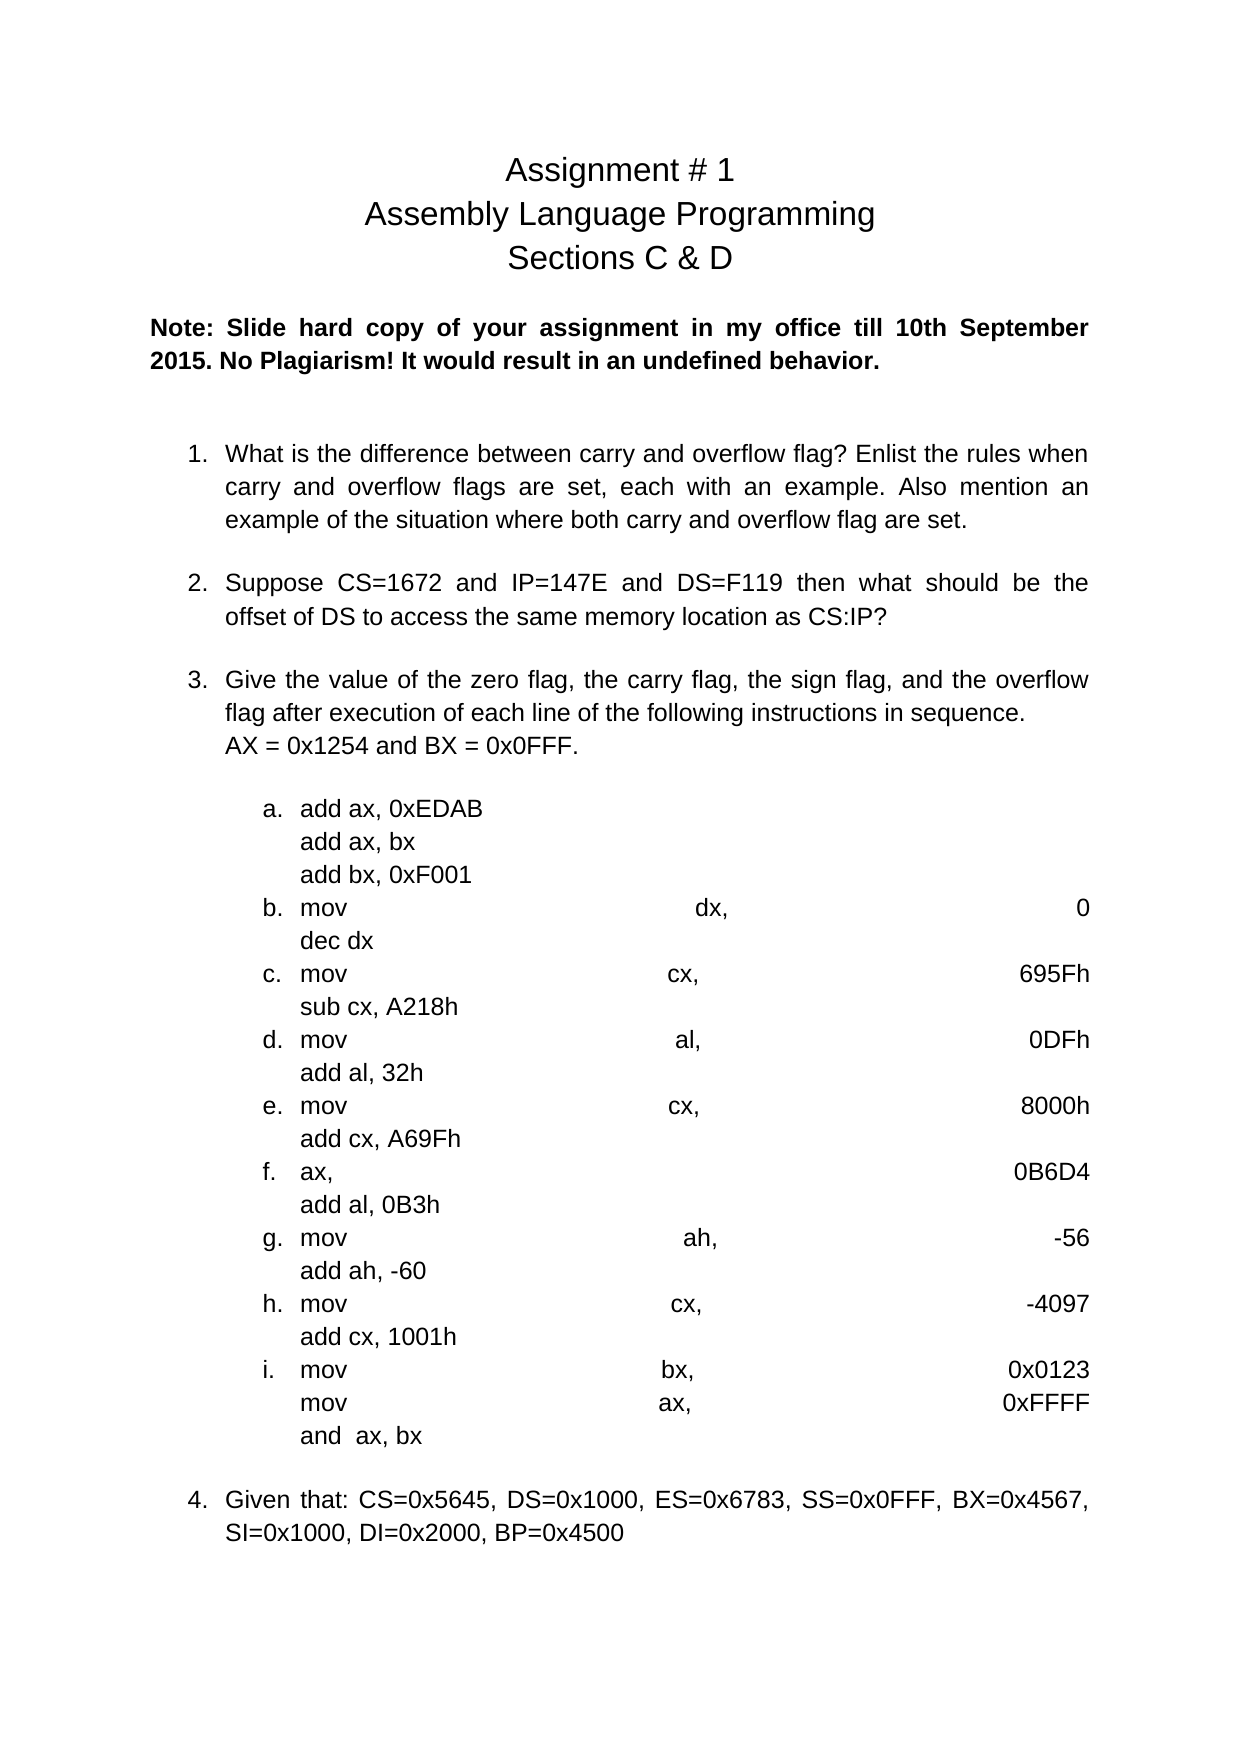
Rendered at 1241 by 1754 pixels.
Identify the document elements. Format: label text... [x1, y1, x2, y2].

list mov cx, -4097 add cx, 1001h [262, 1289, 1090, 1351]
list add ax, 0xEDAB [262, 794, 1090, 823]
list Given that: CS=0x5645, DS=0x1000, ES=0x6783, SS=0x0FFF, BX=0x4567, SI=0x1000, DI=0x2000, BP=0x4500 [187, 1484, 1090, 1546]
list What is the difference between carry and overflow flag? Enlist the rules when carry and overflow flags are set, each with an example. Also mention an example of the situation where both carry and overflow flag are set. [187, 439, 1090, 534]
text AX = 0x1254 and BX = 0x0FFF. [150, 731, 1090, 759]
list mov cx, 8000h add cx, A69Fh [262, 1091, 1090, 1153]
text Note: Slide hard copy of your assignment in my office till 10th September 2015. No Plagiarism! It would result in an undefined behavior. [150, 313, 1090, 374]
text add ax, bx [225, 827, 1090, 856]
text Assembly Language Programming [150, 194, 1090, 233]
list Give the value of the zero flag, the carry flag, the sign flag, and the overflow flag after execution of each line of the following instructions in sequence. [187, 665, 1090, 726]
text add bx, 0xF001 [225, 860, 1090, 889]
text Assignment # 1 [150, 150, 1090, 188]
list mov bx, 0x0123 mov ax, 0xFFFF and ax, bx [262, 1355, 1090, 1450]
text Sections C & D [150, 238, 1090, 277]
list Suppose CS=1672 and IP=147E and DS=F119 then what should be the offset of DS to access the same memory location as CS:IP? [187, 568, 1090, 630]
list mov al, 0DFh add al, 32h [262, 1025, 1090, 1087]
list mov dx, 0 dec dx [262, 893, 1090, 955]
list mov cx, 695Fh sub cx, A218h [262, 959, 1090, 1021]
list mov ah, -56 add ah, -60 [262, 1223, 1090, 1285]
list ax, 0B6D4 add al, 0B3h [262, 1157, 1090, 1219]
